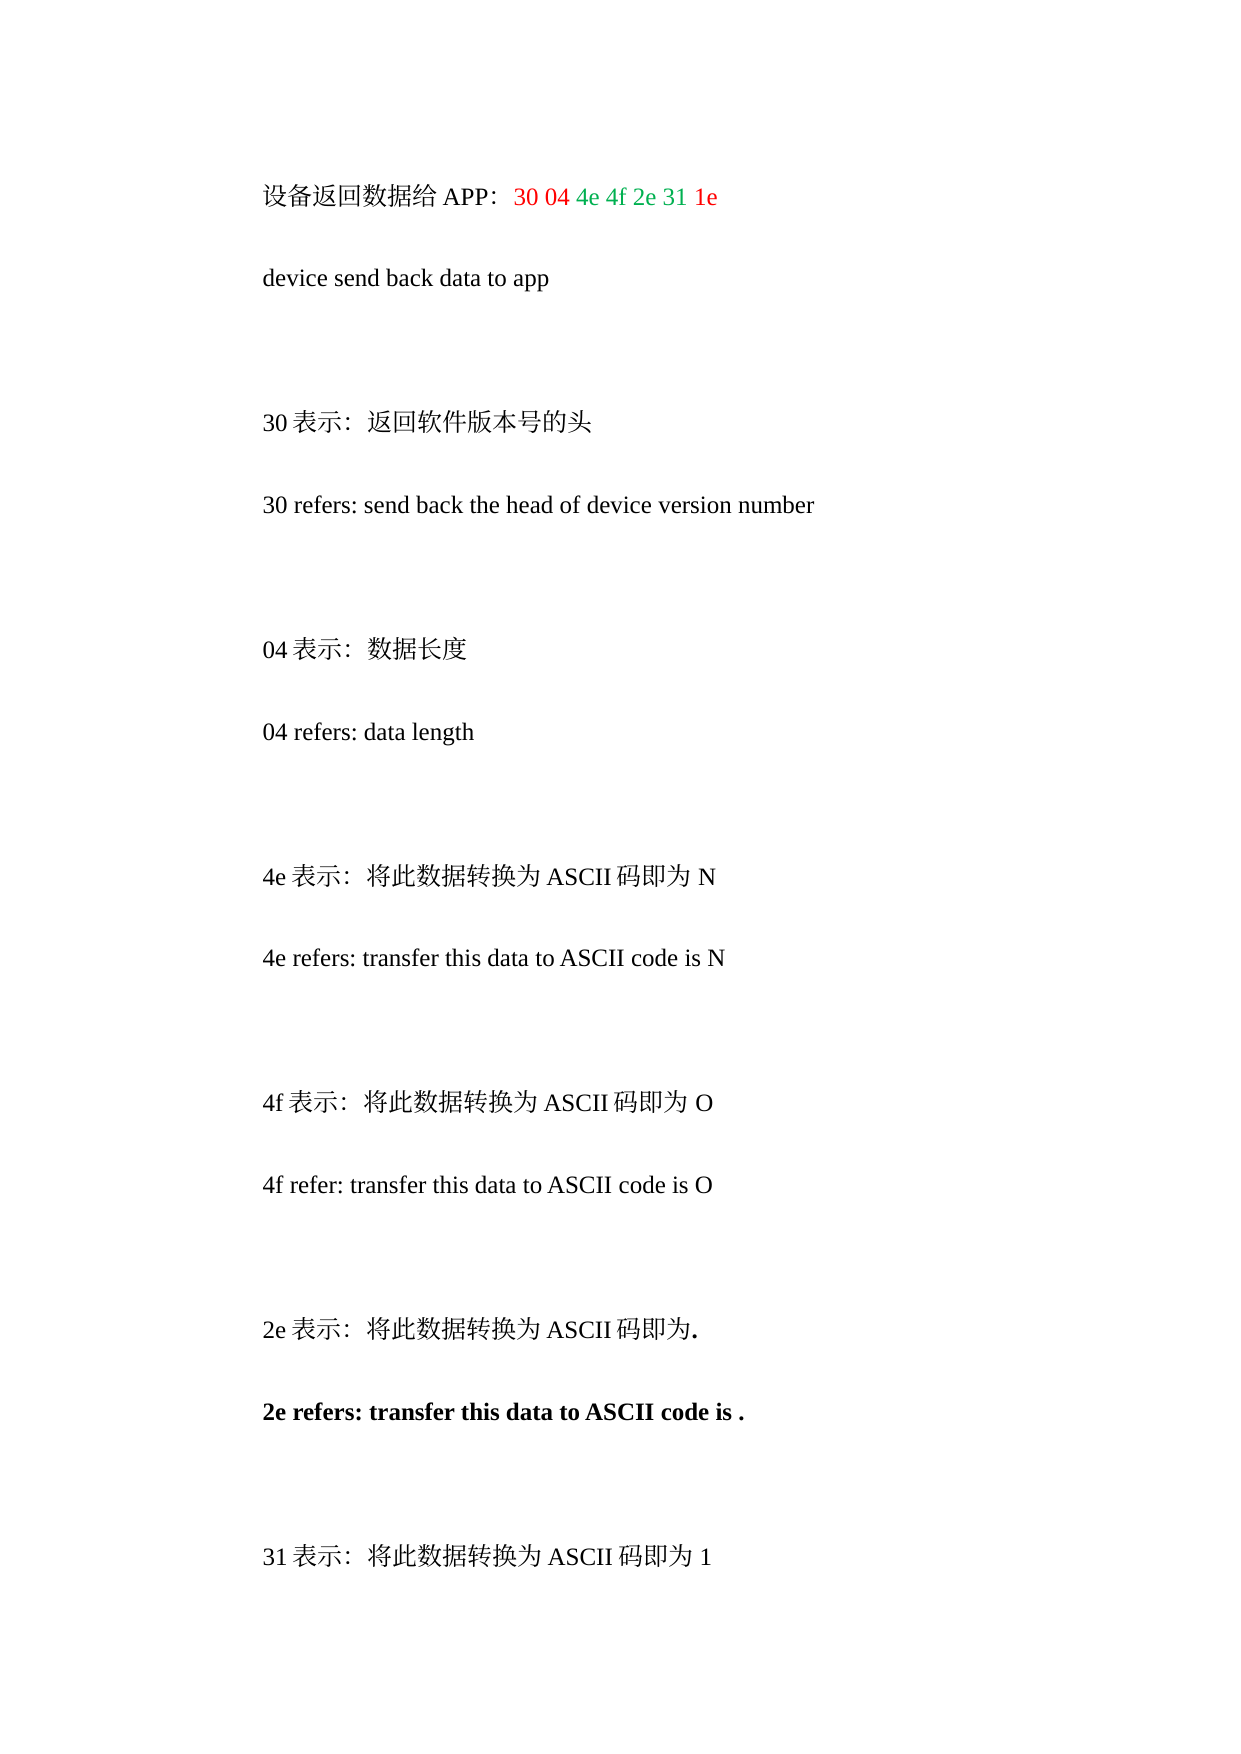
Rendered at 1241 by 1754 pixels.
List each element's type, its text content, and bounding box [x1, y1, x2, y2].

list 30 refers: send back the head of device version number [262, 488, 1053, 521]
list 设备返回数据给APP：30 04 4e 4f 2e 31 1e [262, 162, 1053, 227]
list 2e表示：将此数据转换为ASCII码即为. [262, 1295, 1053, 1360]
list 04表示：数据长度 [262, 615, 1053, 680]
list 4e表示：将此数据转换为ASCII码即为 N [262, 842, 1053, 907]
list 31表示：将此数据转换为ASCII码即为 1 [262, 1522, 1053, 1587]
list 4f refer: transfer this data to ASCII code is O [262, 1168, 1053, 1201]
list device send back data to app [262, 262, 1053, 294]
list 04 refers: data length [262, 715, 1053, 747]
list 4e refers: transfer this data to ASCII code is N [262, 942, 1053, 974]
list 4f表示：将此数据转换为ASCII码即为 O [262, 1069, 1053, 1134]
list 30表示：返回软件版本号的头 [262, 389, 1053, 454]
list 2e refers: transfer this data to ASCII code is . [262, 1395, 1053, 1427]
